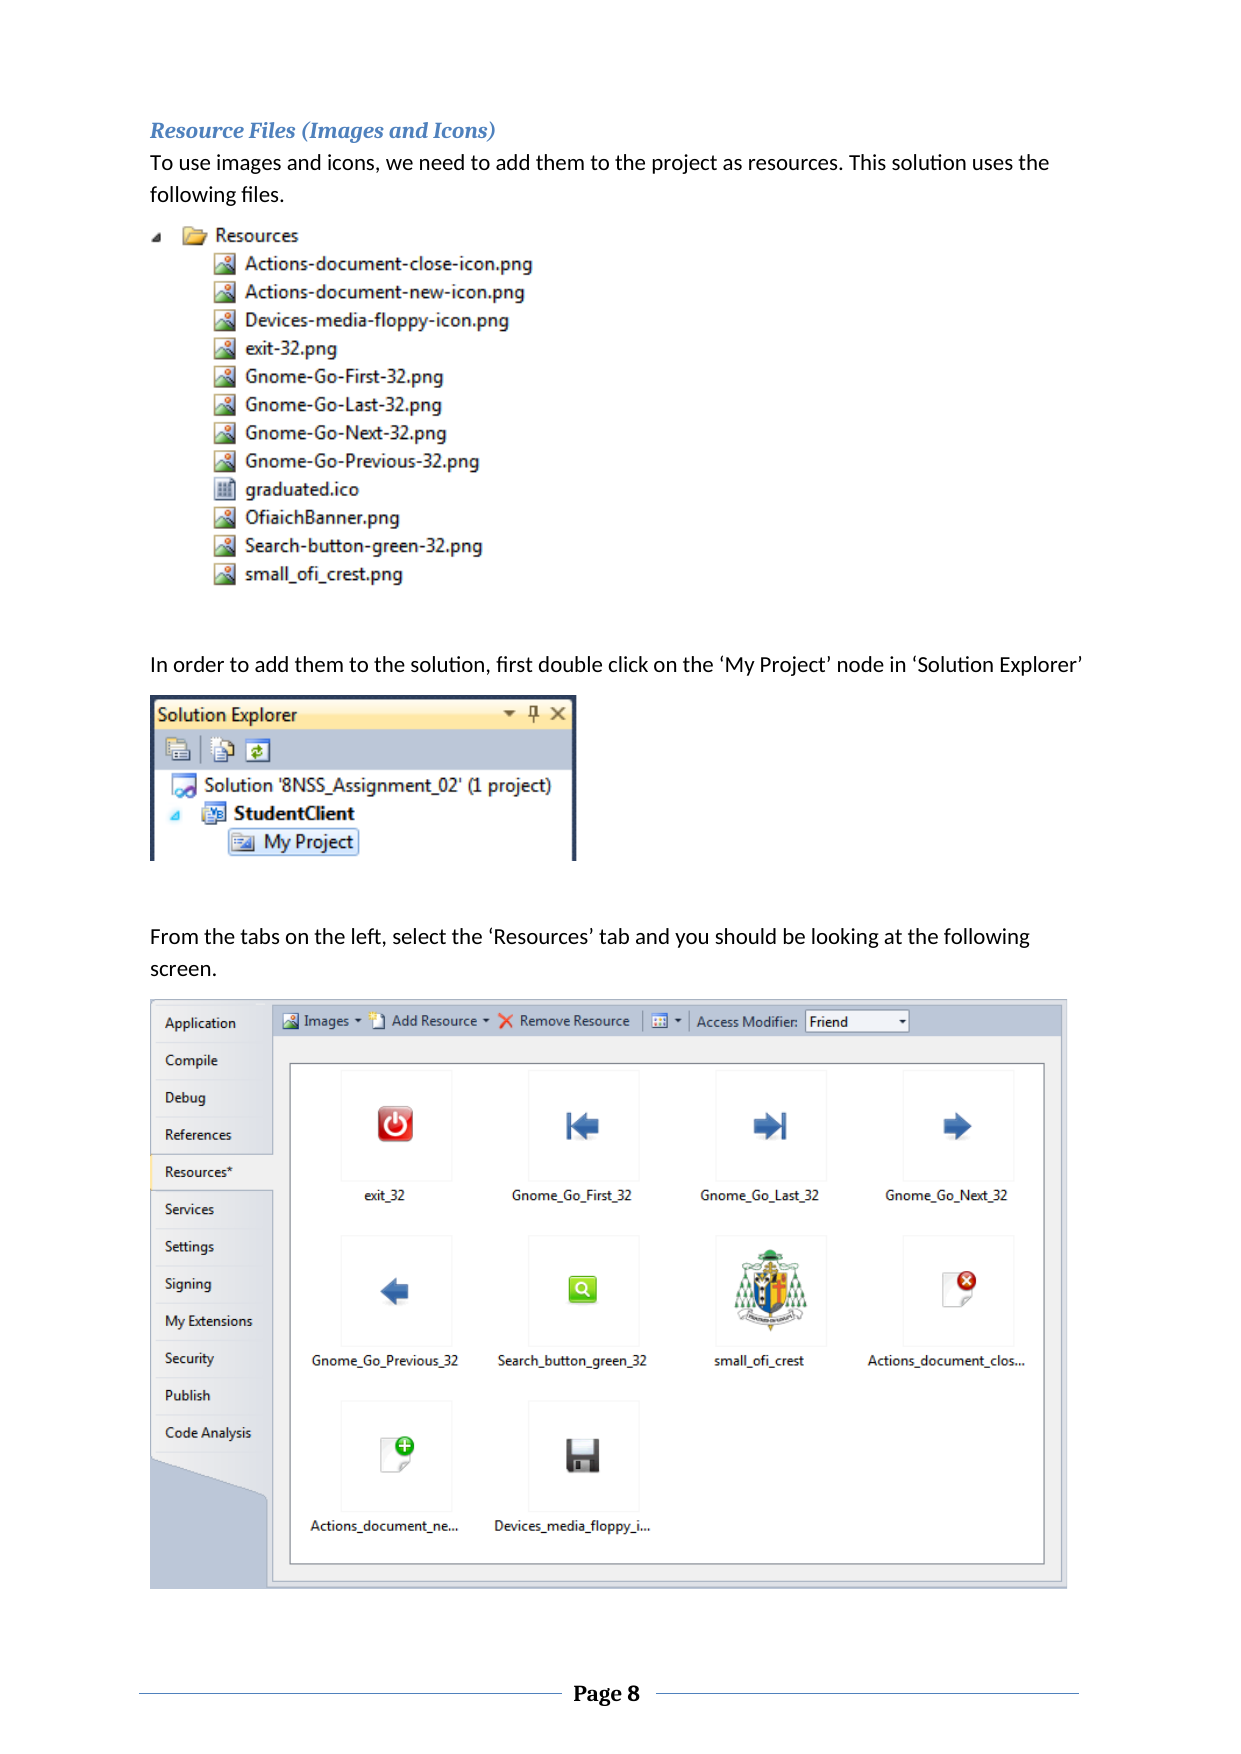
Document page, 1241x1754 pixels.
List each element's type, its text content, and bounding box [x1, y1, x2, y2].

text To use images and icons, we need to add them to the project as resources. This solution uses the following files. [150, 148, 1090, 208]
picture [150, 695, 577, 861]
picture [150, 225, 547, 590]
text In order to add them to the solution, first double click on the ‘My Project’ node in ‘Solution Explorer’ [150, 651, 1090, 679]
picture [150, 999, 1068, 1589]
text From the tabs on the left, select the ‘Resources’ tab and you should be looking at the following screen. [150, 922, 1090, 982]
subtitle Resource Files (Images and Icons) [150, 118, 1090, 144]
